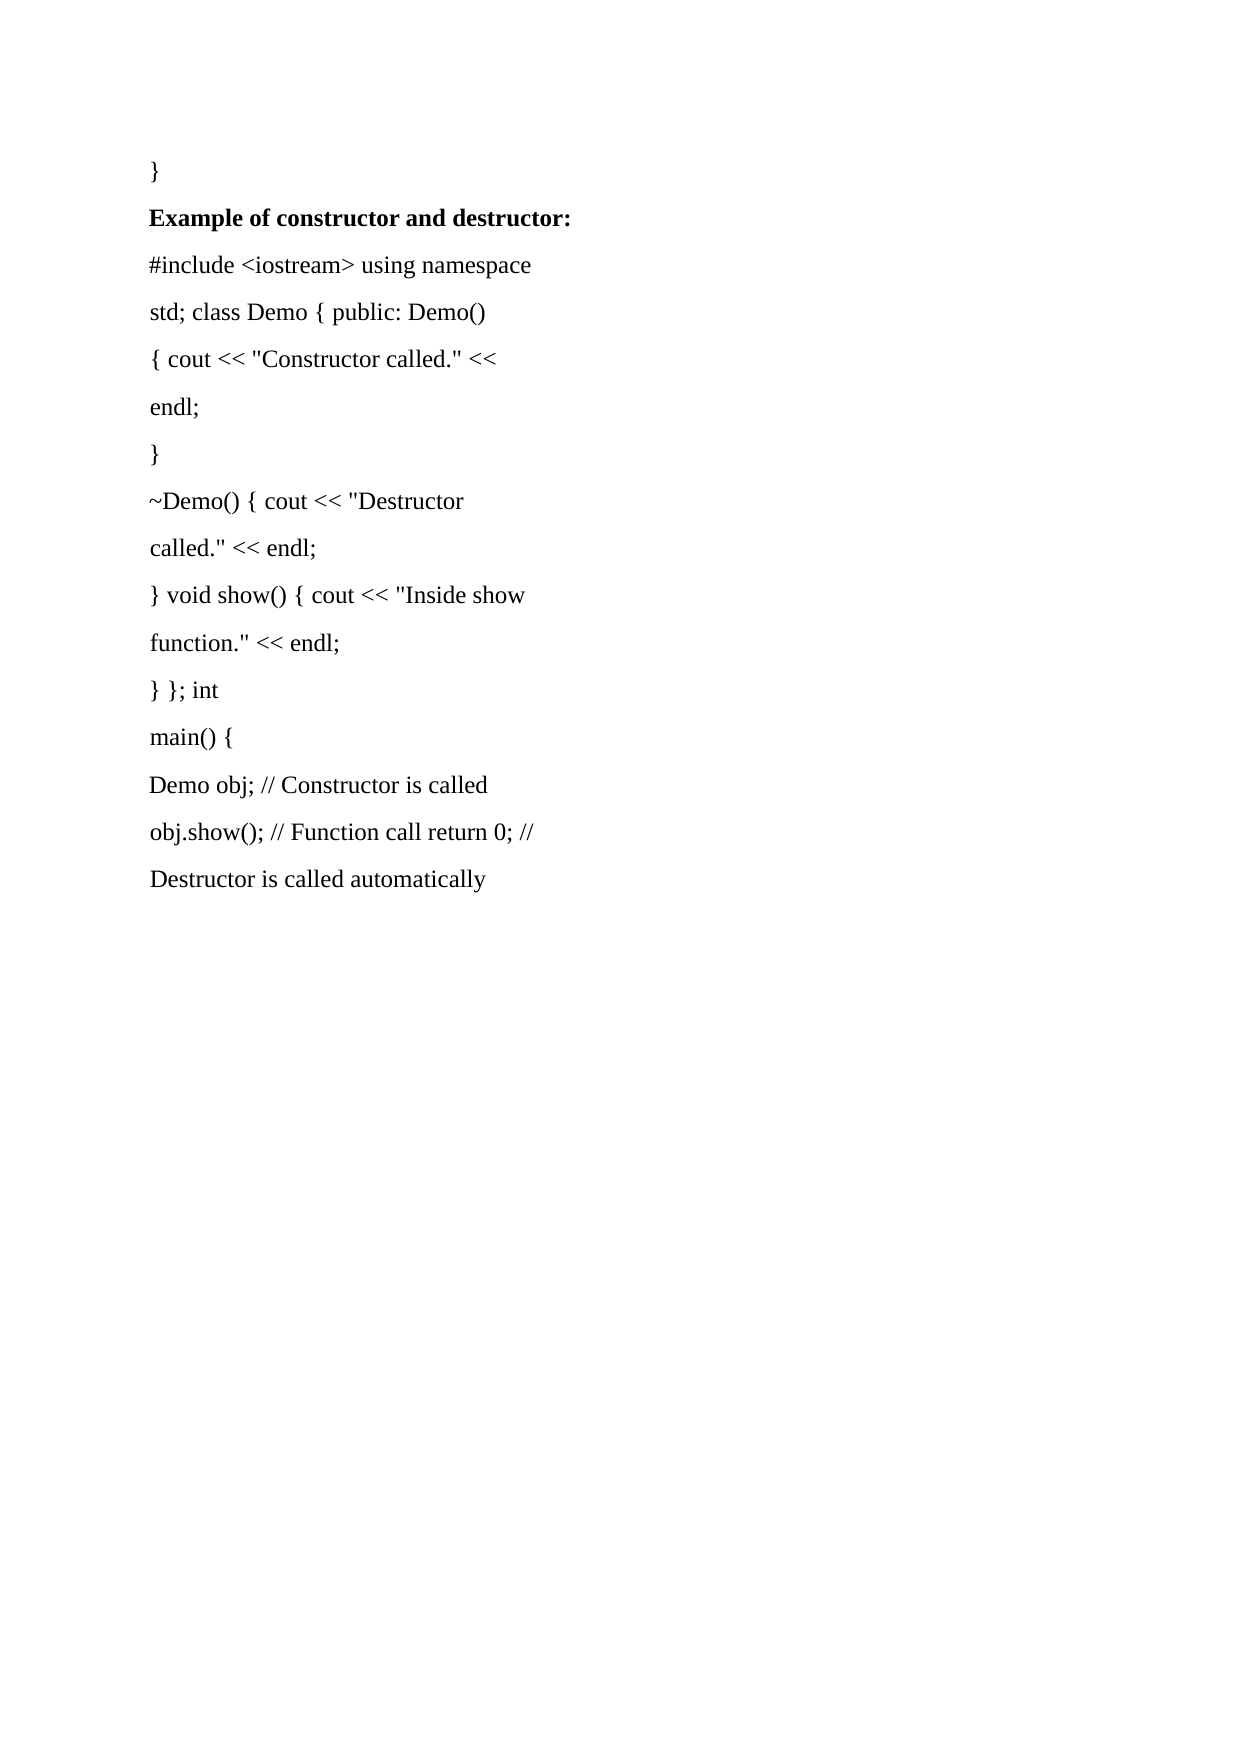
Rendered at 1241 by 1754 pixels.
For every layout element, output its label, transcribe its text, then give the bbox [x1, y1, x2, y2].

text ~Demo() { cout << "Destructor called." << endl; [148, 486, 522, 562]
text } void show() { cout << "Inside show function." << endl; [148, 580, 561, 656]
text } }; int main() { [148, 675, 268, 751]
text } [148, 156, 1090, 185]
text #include <iostream> using namespace std; class Demo { public: Demo() { cout << "Constructor called." << endl; [148, 250, 534, 420]
text } [148, 439, 1090, 467]
text Demo obj; // Constructor is called obj.show(); // Function call return 0; // Destructor is called automatically [148, 770, 598, 893]
text Example of constructor and destructor: [148, 203, 1090, 232]
